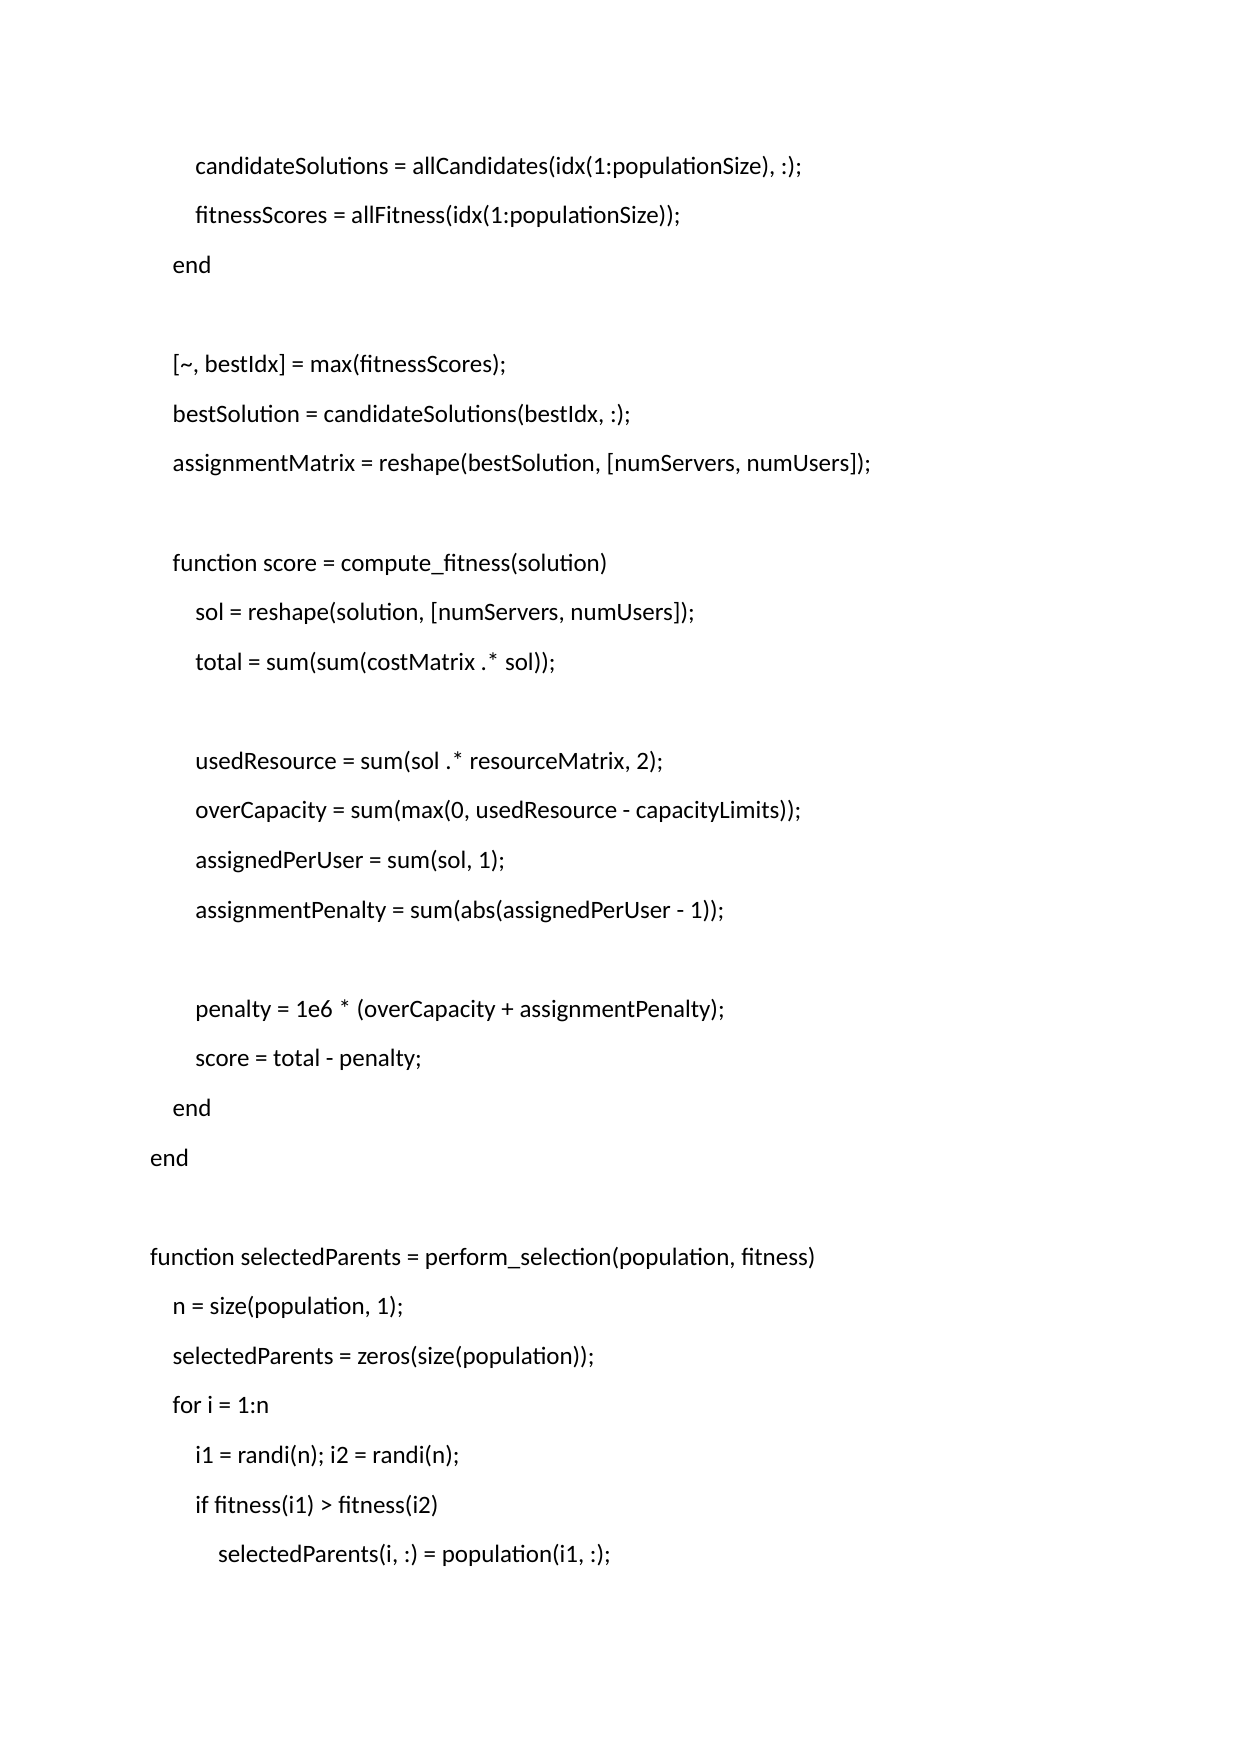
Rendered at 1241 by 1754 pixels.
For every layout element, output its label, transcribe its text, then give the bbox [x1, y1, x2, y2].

text score = total - penalty; [150, 1042, 1090, 1073]
text function score = compute_fitness(solution) [150, 547, 1090, 577]
text function selectedParents = perform_selection(population, fitness) [150, 1241, 1090, 1271]
text usedResource = sum(sol .* resourceMatrix, 2); [150, 745, 1090, 776]
text selectedParents = zeros(size(population)); [150, 1340, 1090, 1371]
text bestSolution = candidateSolutions(bestIdx, :); [150, 398, 1090, 428]
text sol = reshape(solution, [numServers, numUsers]); [150, 596, 1090, 627]
text assignmentMatrix = reshape(bestSolution, [numServers, numUsers]); [150, 447, 1090, 478]
text candidateSolutions = allCandidates(idx(1:populationSize), :); [150, 150, 1090, 181]
text for i = 1:n [150, 1389, 1090, 1420]
text penalty = 1e6 * (overCapacity + assignmentPenalty); [150, 993, 1090, 1023]
text n = size(population, 1); [150, 1290, 1090, 1321]
text if fitness(i1) > fitness(i2) [150, 1489, 1090, 1519]
text total = sum(sum(costMatrix .* sol)); [150, 646, 1090, 676]
text assignedPerUser = sum(sol, 1); [150, 844, 1090, 875]
text i1 = randi(n); i2 = randi(n); [150, 1439, 1090, 1470]
text [~, bestIdx] = max(fitnessScores); [150, 348, 1090, 379]
text end [150, 1092, 1090, 1123]
text fitnessScores = allFitness(idx(1:populationSize)); [150, 199, 1090, 230]
text assignmentPenalty = sum(abs(assignedPerUser - 1)); [150, 894, 1090, 924]
text end [150, 249, 1090, 280]
text selectedParents(i, :) = population(i1, :); [150, 1538, 1090, 1569]
text end [150, 1142, 1090, 1172]
text overCapacity = sum(max(0, usedResource - capacityLimits)); [150, 794, 1090, 825]
